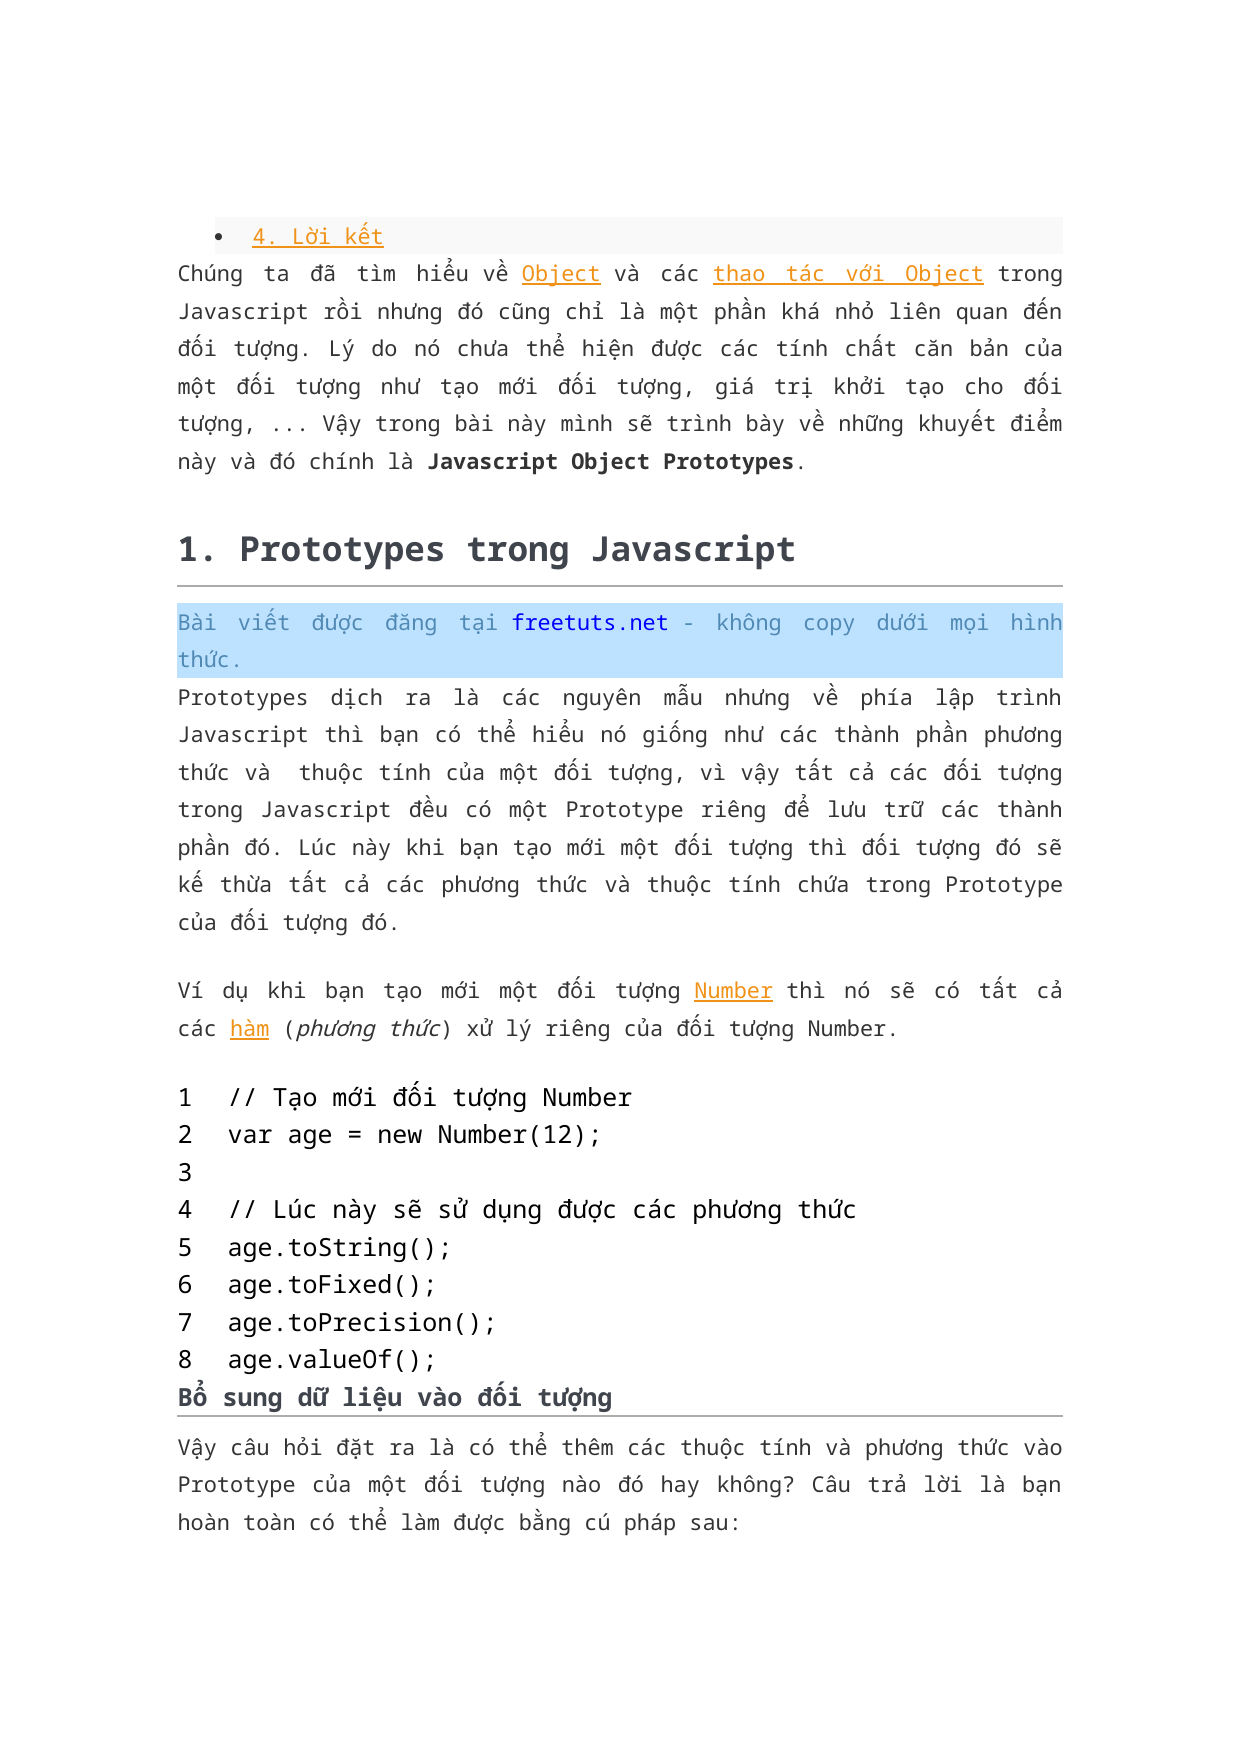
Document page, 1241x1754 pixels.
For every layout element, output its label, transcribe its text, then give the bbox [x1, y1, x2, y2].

text Bài viết được đăng tại freetuts.net - không copy dưới mọi hình thức. [177, 603, 1063, 678]
list 4. Lời kết [215, 217, 1063, 254]
table_header // Tạo mới đối tượng Number var age = new Number(12); // Lúc này sẽ sử dụng được các phương thức age.toString(); age.toFixed(); age.toPrecision(); age.valueOf(); [227, 1078, 1130, 1378]
text Bổ sung dữ liệu vào đối tượng [177, 1378, 1063, 1415]
text 1. Prototypes trong Javascript [177, 511, 1063, 585]
table_header 1 2 3 4 5 6 7 8 [177, 1078, 227, 1378]
text Ví dụ khi bạn tạo mới một đối tượng Number thì nó sẽ có tất cả các hàm (phương thức) xử lý riêng của đối tượng Number. [177, 971, 1063, 1046]
text Vậy câu hỏi đặt ra là có thể thêm các thuộc tính và phương thức vào Prototype của một đối tượng nào đó hay không? Câu trả lời là bạn hoàn toàn có thể làm được bằng cú pháp sau: [177, 1428, 1063, 1540]
text Prototypes dịch ra là các nguyên mẫu nhưng về phía lập trình Javascript thì bạn có thể hiểu nó giống như các thành phần phương thức và thuộc tính của một đối tượng, vì vậy tất cả các đối tượng trong Javascript đều có một Prototype riêng để lưu trữ các thành phần đó. Lúc này khi bạn tạo mới một đối tượng thì đối tượng đó sẽ kế thừa tất cả các phương thức và thuộc tính chứa trong Prototype của đối tượng đó. [177, 678, 1063, 940]
text Chúng ta đã tìm hiểu về Object và các thao tác với Object trong Javascript rồi nhưng đó cũng chỉ là một phần khá nhỏ liên quan đến đối tượng. Lý do nó chưa thể hiện được các tính chất căn bản của một đối tượng như tạo mới đối tượng, giá trị khởi tạo cho đối tượng, ... Vậy trong bài này mình sẽ trình bày về những khuyết điểm này và đó chính là Javascript Object Prototypes. [177, 254, 1063, 479]
